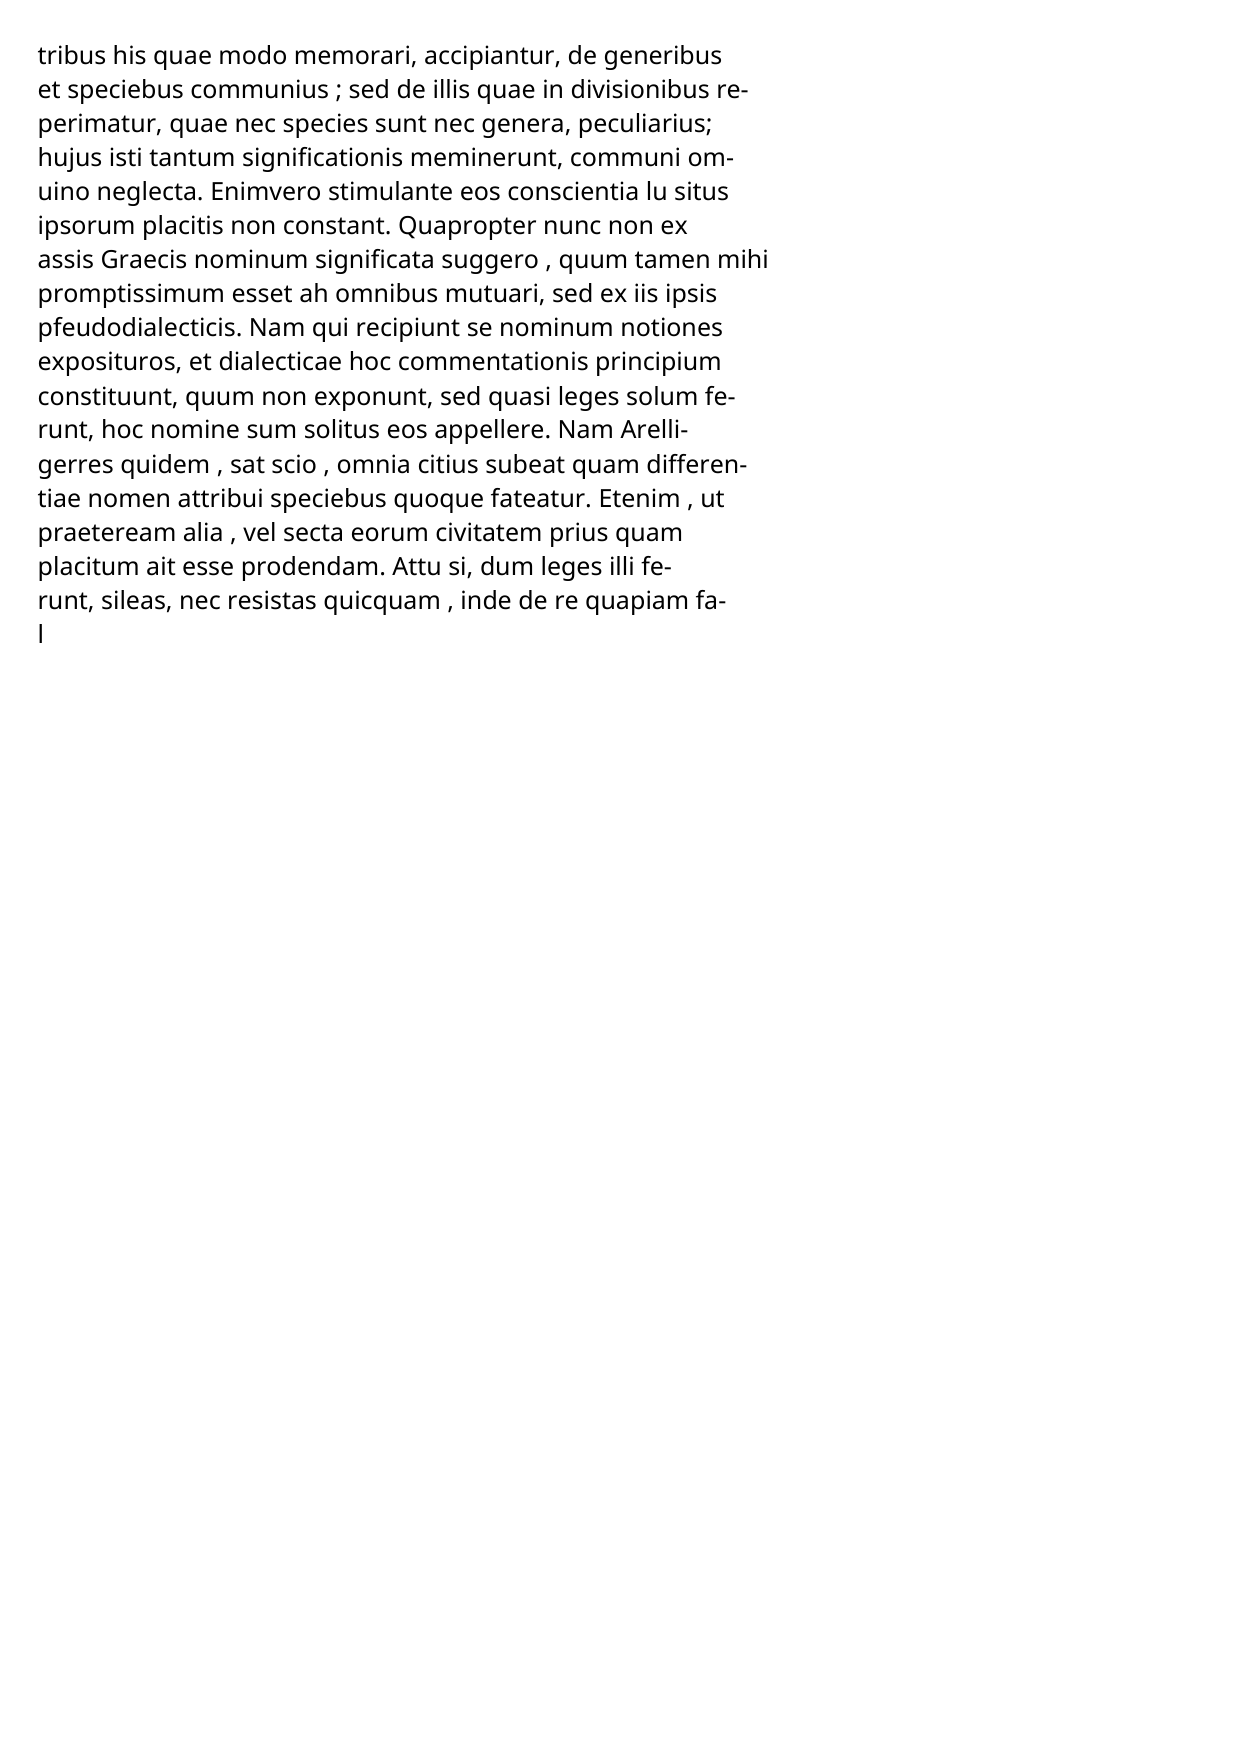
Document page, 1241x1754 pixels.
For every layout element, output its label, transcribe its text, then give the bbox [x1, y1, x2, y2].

text tribus his quae modo memorari, accipiantur, de generibus et speciebus communius ; sed de illis quae in divisionibus re- perimatur, quae nec species sunt nec genera, peculiarius; hujus isti tantum significationis meminerunt, communi om- uino neglecta. Enimvero stimulante eos conscientia lu situs ipsorum placitis non constant. Quapropter nunc non ex assis Graecis nominum significata suggero , quum tamen mihi promptissimum esset ah omnibus mutuari, sed ex iis ipsis pfeudodialecticis. Nam qui recipiunt se nominum notiones exposituros, et dialecticae hoc commentationis principium constituunt, quum non exponunt, sed quasi leges solum fe- runt, hoc nomine sum solitus eos appellere. Nam Arelli- gerres quidem , sat scio , omnia citius subeat quam differen- tiae nomen attribui speciebus quoque fateatur. Etenim , ut praeteream alia , vel secta eorum civitatem prius quam placitum ait esse prodendam. Attu si, dum leges illi fe- runt, sileas, nec resistas quicquam , inde de re quapiam fa- l [37, 37, 1203, 651]
